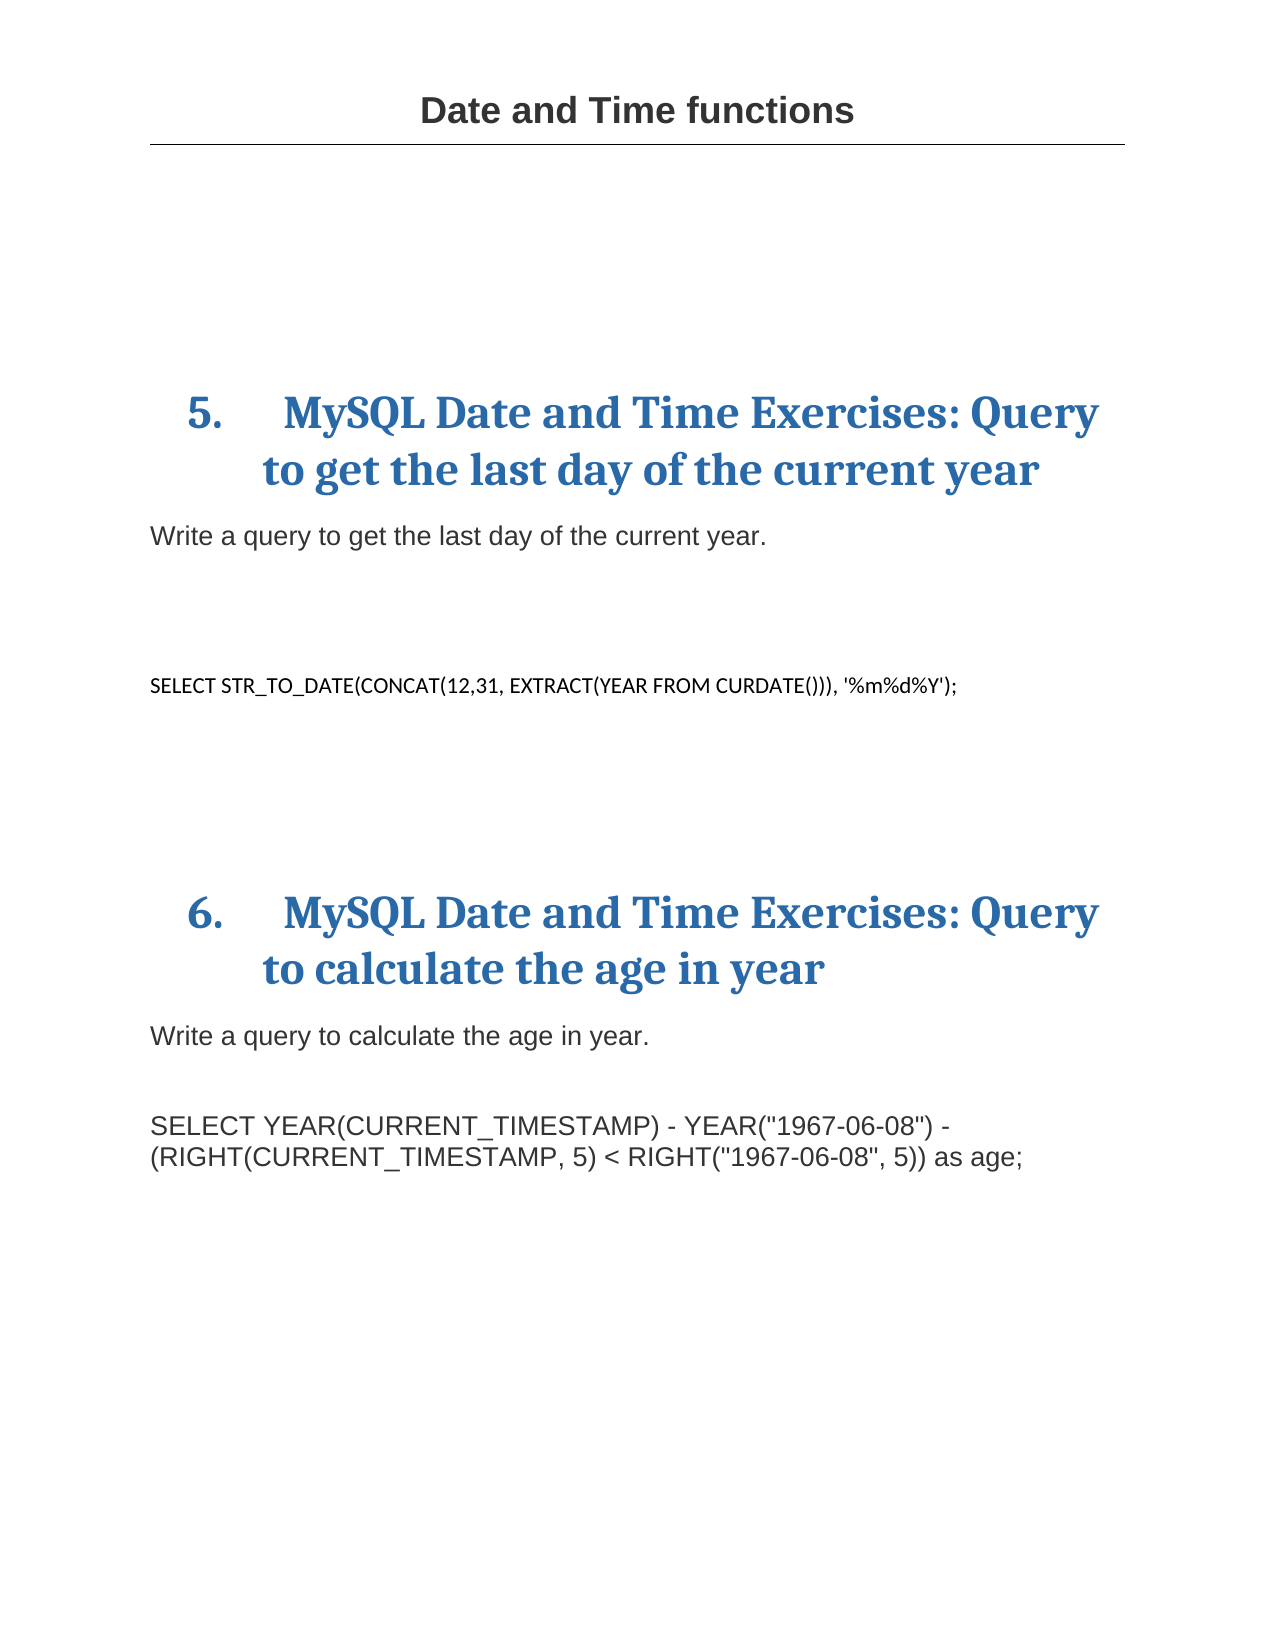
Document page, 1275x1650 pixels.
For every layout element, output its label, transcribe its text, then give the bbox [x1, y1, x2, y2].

text SELECT YEAR(CURRENT_TIMESTAMP) - YEAR("1967-06-08") - (RIGHT(CURRENT_TIMESTAMP, 5) < RIGHT("1967-06-08", 5)) as age; [150, 1110, 1125, 1173]
subtitle MySQL Date and Time Exercises: Query to get the last day of the current year [187, 384, 1125, 497]
subtitle MySQL Date and Time Exercises: Query to calculate the age in year [187, 883, 1125, 996]
text SELECT STR_TO_DATE(CONCAT(12,31, EXTRACT(YEAR FROM CURDATE())), '%m%d%Y'); [150, 671, 1125, 699]
text Write a query to get the last day of the current year. [150, 520, 1125, 551]
text Write a query to calculate the age in year. [150, 1019, 1125, 1051]
